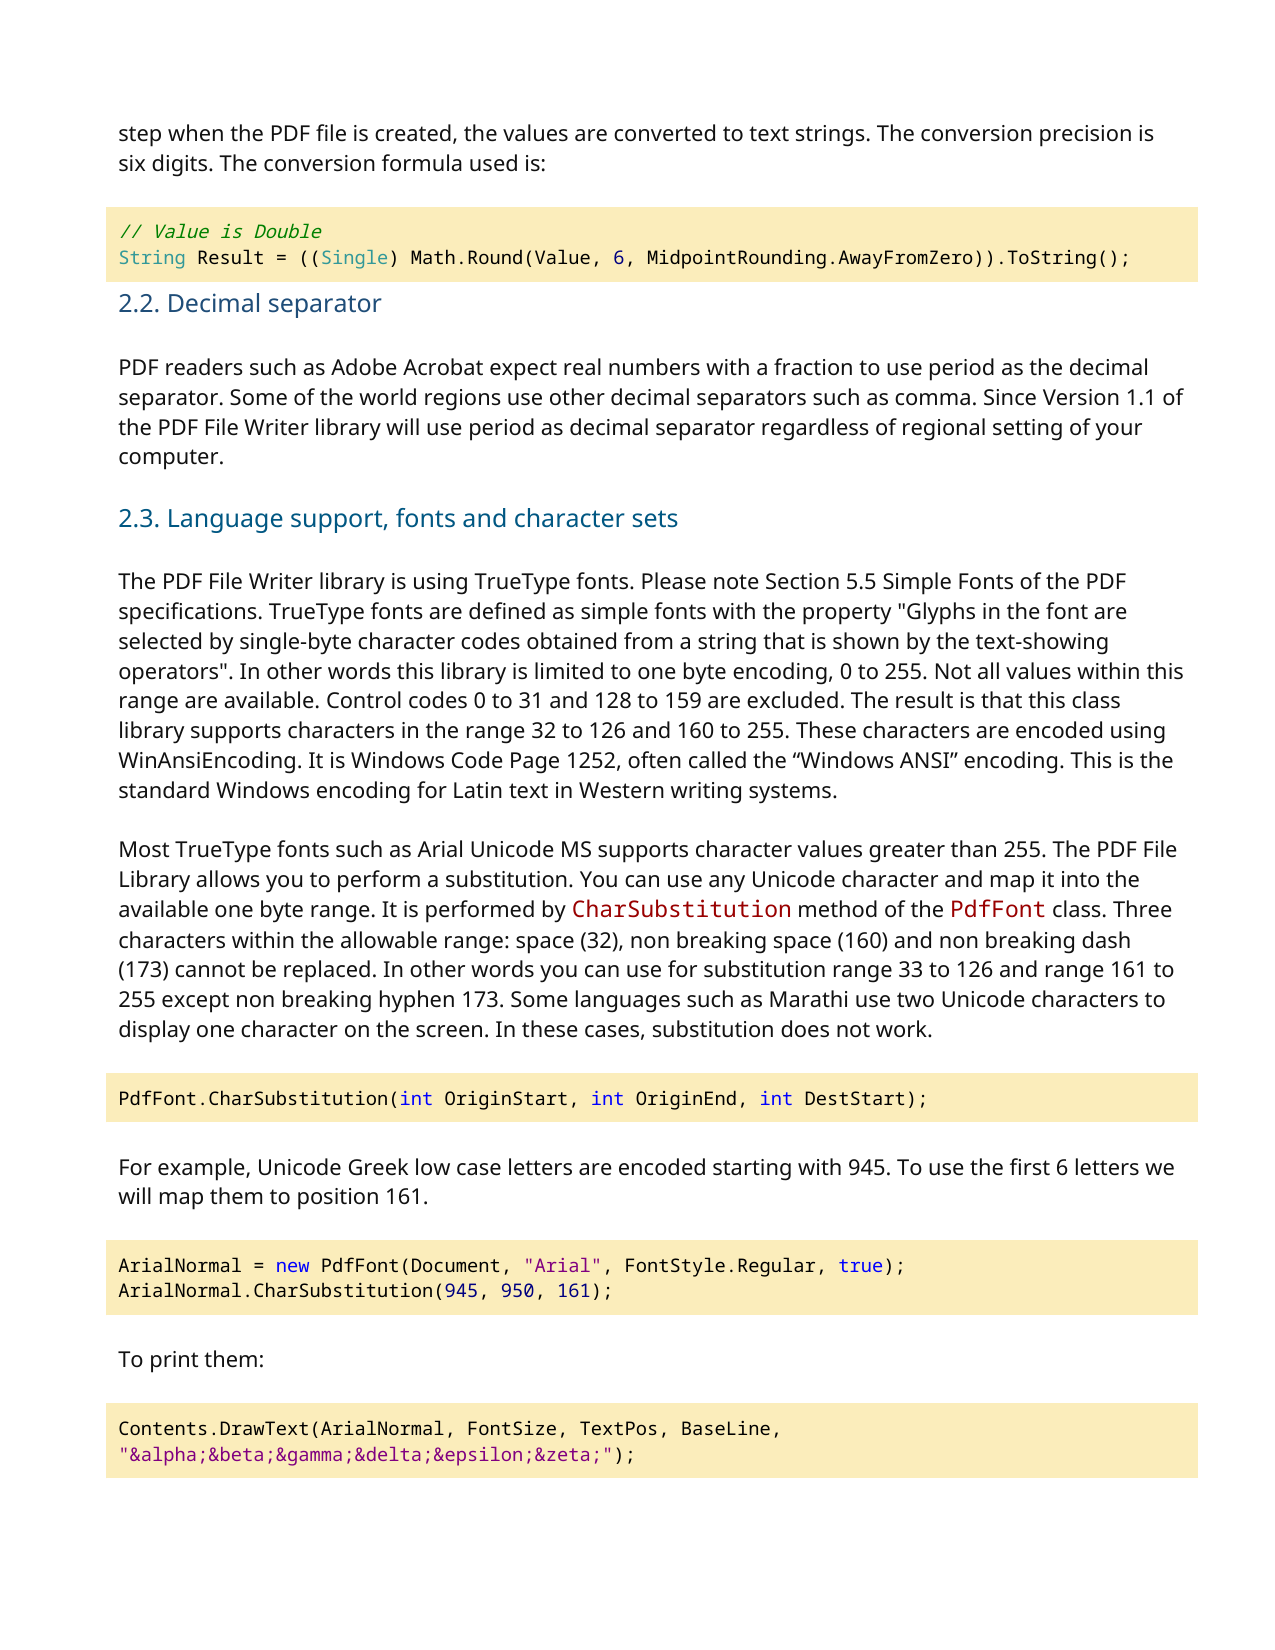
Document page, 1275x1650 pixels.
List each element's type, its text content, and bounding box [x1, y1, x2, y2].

text ArialNormal.CharSubstitution(945, 950, 161); [108, 1266, 1197, 1314]
text String Result = ((Single) Math.Round(Value, 6, MidpointRounding.AwayFromZero)).ToString(); [108, 232, 1197, 280]
text Most TrueType fonts such as Arial Unicode MS supports character values greater than 255. The PDF File Library allows you to perform a substitution. You can use any Unicode character and map it into the available one byte range. It is performed by CharSubstitution method of the PdfFont class. Three characters within the allowable range: space (32), non breaking space (160) and non breaking dash (173) cannot be replaced. In other words you can use for substitution range 33 to 126 and range 161 to 255 except non breaking hyphen 173. Some languages such as Marathi use two Unicode characters to display one character on the screen. In these cases, substitution does not work. [118, 834, 1186, 1044]
text PDF readers such as Adobe Acrobat expect real numbers with a fraction to use period as the decimal separator. Some of the world regions use other decimal separators such as comma. Since Version 1.1 of the PDF File Writer library will use period as decimal separator regardless of regional setting of your computer. [118, 352, 1186, 471]
text For example, Unicode Greek low case letters are encoded starting with 945. To use the first 6 letters we will map them to position 161. [118, 1152, 1186, 1211]
text // Value is Double [108, 208, 1197, 232]
text Contents.DrawText(ArialNormal, FontSize, TextPos, BaseLine, "&alpha;&beta;&gamma;&delta;&epsilon;&zeta;"); [108, 1405, 1197, 1477]
text The PDF File Writer library is using TrueType fonts. Please note Section 5.5 Simple Fonts of the PDF specifications. TrueType fonts are defined as simple fonts with the property "Glyphs in the font are selected by single-byte character codes obtained from a string that is shown by the text-showing operators". In other words this library is limited to one byte encoding, 0 to 255. Not all values within this range are available. Control codes 0 to 31 and 128 to 159 are excluded. The result is that this class library supports characters in the range 32 to 126 and 160 to 255. These characters are encoded using WinAnsiEncoding. It is Windows Code Page 1252, often called the “Windows ANSI” encoding. This is the standard Windows encoding for Latin text in Western writing systems. [118, 566, 1186, 804]
subtitle 2.2. Decimal separator [118, 286, 1186, 320]
text ArialNormal = new PdfFont(Document, "Arial", FontStyle.Regular, true); [108, 1242, 1197, 1266]
text To print them: [118, 1344, 1186, 1374]
subtitle 2.3. Language support, fonts and character sets [118, 500, 1186, 534]
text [118, 118, 1186, 178]
text PdfFont.CharSubstitution(int OriginStart, int OriginEnd, int DestStart); [108, 1075, 1197, 1121]
